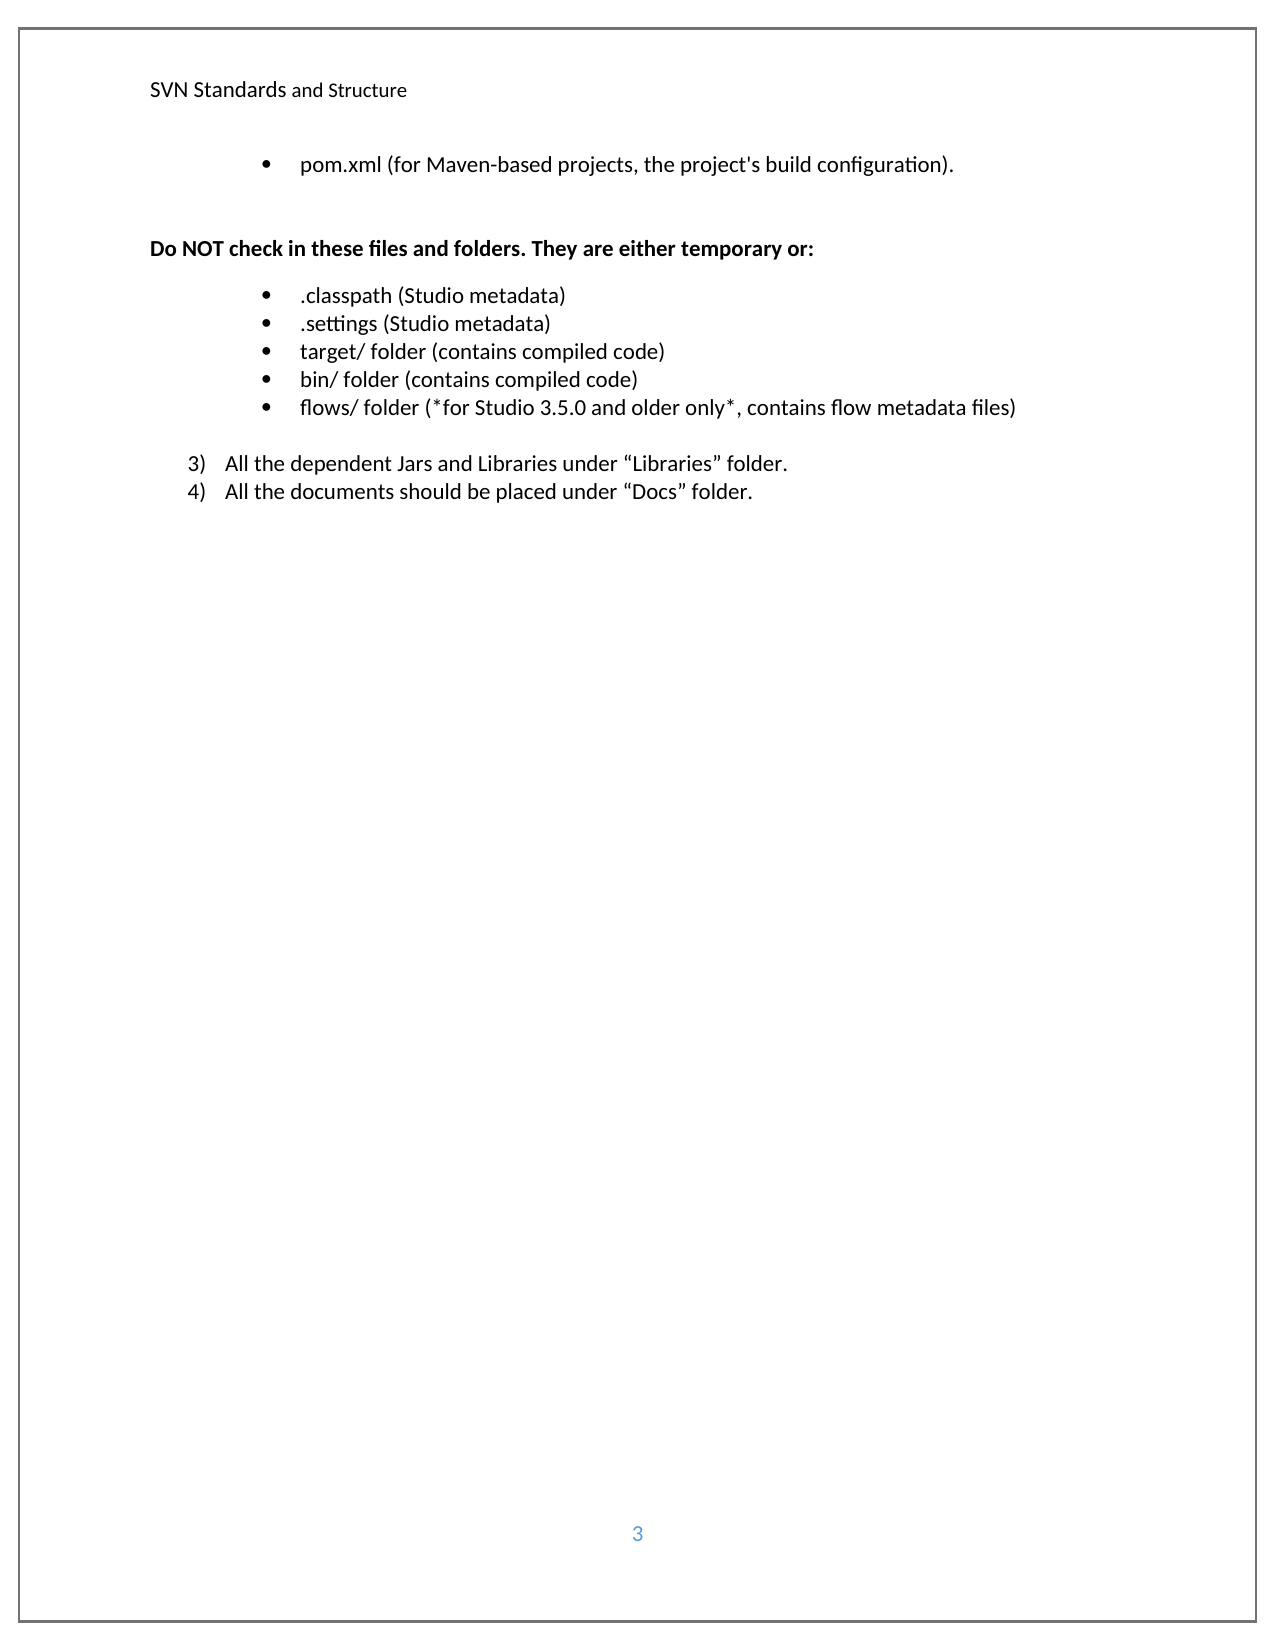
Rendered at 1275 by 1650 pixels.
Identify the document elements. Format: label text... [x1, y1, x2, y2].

list .settings (Studio metadata) [262, 309, 1125, 337]
list pom.xml (for Maven-based projects, the project's build configuration). [262, 150, 1125, 178]
list flows/ folder (*for Studio 3.5.0 and older only*, contains flow metadata files) [262, 393, 1125, 421]
list All the documents should be placed under “Docs” folder. [187, 477, 1125, 506]
list bin/ folder (contains compiled code) [262, 365, 1125, 393]
list target/ folder (contains compiled code) [262, 337, 1125, 365]
list All the dependent Jars and Libraries under “Libraries” folder. [187, 449, 1125, 477]
text Do NOT check in these files and folders. They are either temporary or: [150, 234, 1125, 262]
list .classpath (Studio metadata) [262, 281, 1125, 309]
